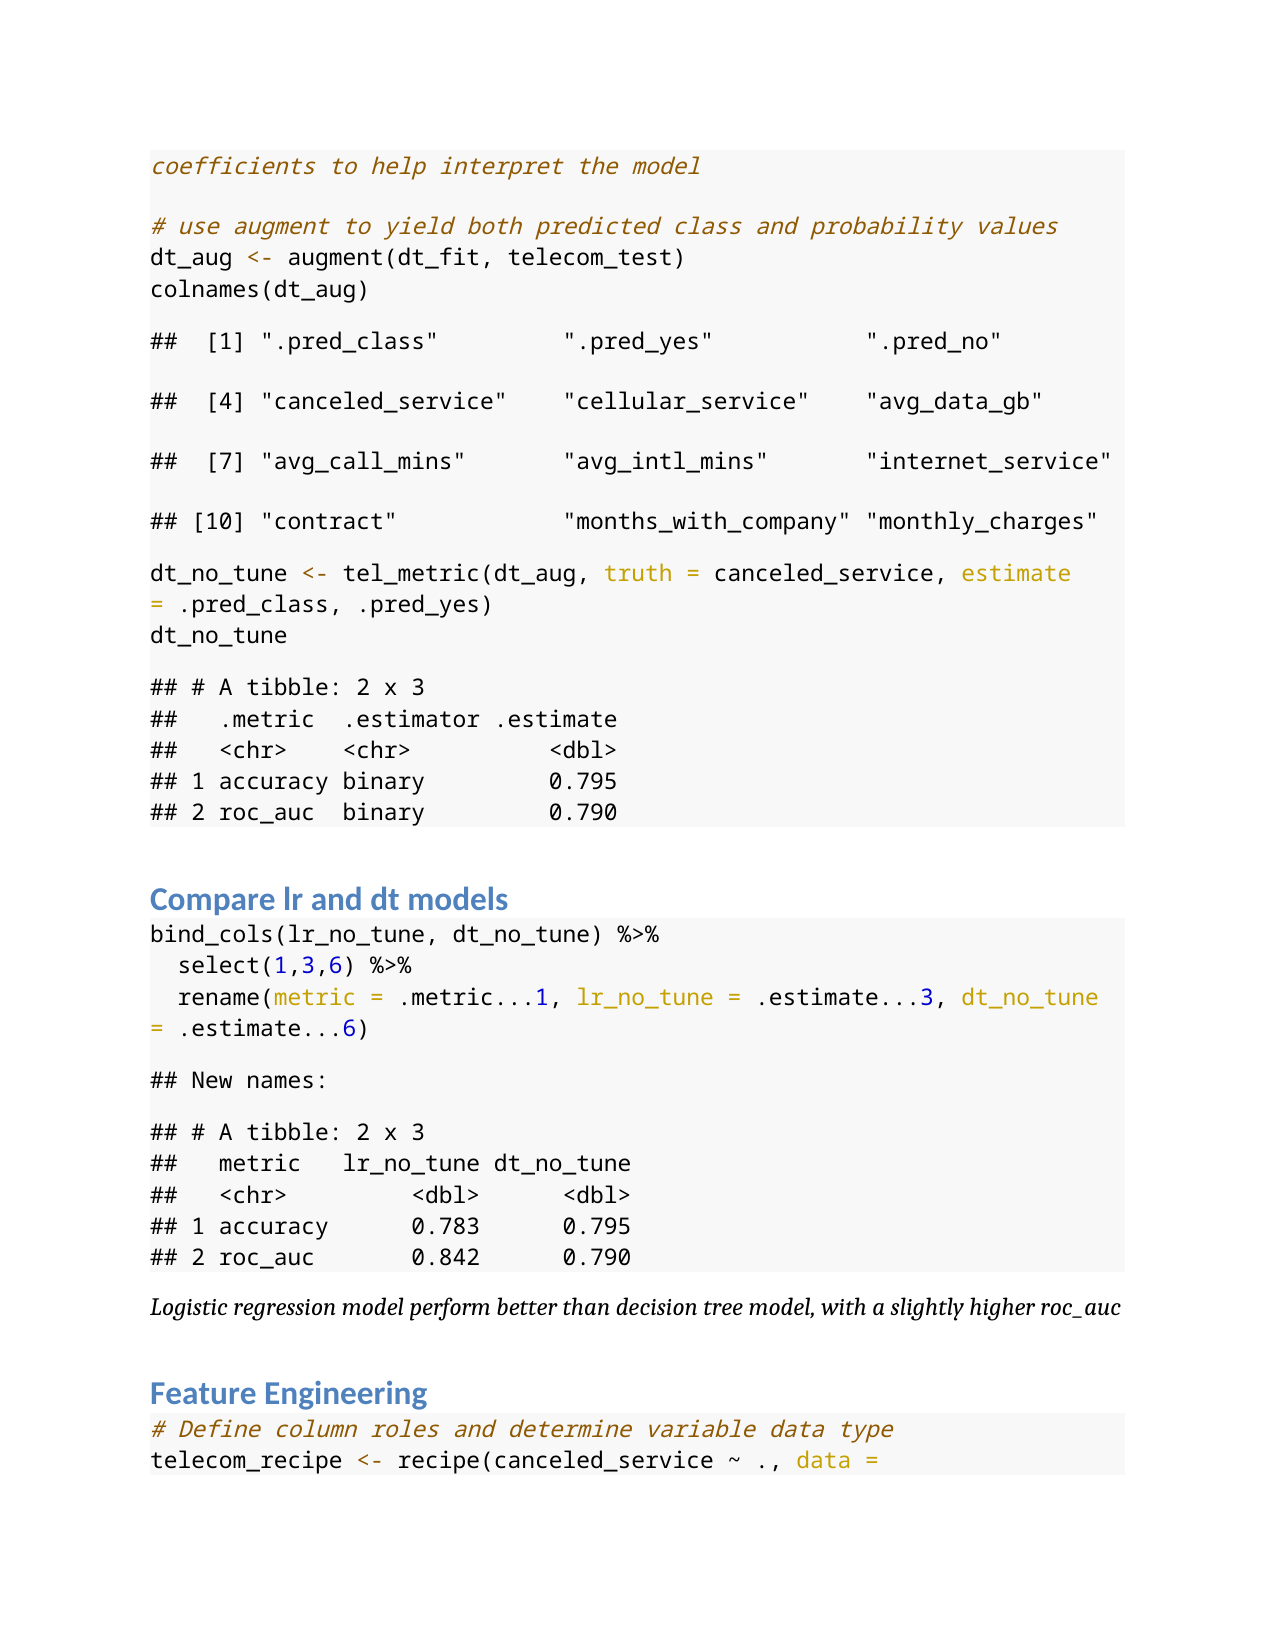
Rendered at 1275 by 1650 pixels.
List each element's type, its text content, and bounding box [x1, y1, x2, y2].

subtitle Feature Engineering [150, 1372, 1125, 1413]
text ## [1] ".pred_class" ".pred_yes" ".pred_no" ## [4] "canceled_service" "cellular_service" "avg_data_gb" ## [7] "avg_call_mins" "avg_intl_mins" "internet_service" ## [10] "contract" "months_with_company" "monthly_charges" [150, 324, 1125, 536]
text ## New names: [150, 1064, 1125, 1095]
text ## # A tibble: 2 x 3 ## .metric .estimator .estimate ## <chr> <chr> <dbl> ## 1 accuracy binary 0.795 ## 2 roc_auc binary 0.790 [150, 671, 1125, 827]
subtitle Compare lr and dt models [150, 877, 1125, 918]
text Logistic regression model perform better than decision tree model, with a slightly higher roc_auc [150, 1293, 1125, 1322]
text dt_no_tune <- tel_metric(dt_aug, truth = canceled_service, estimate = .pred_class, .pred_yes) dt_no_tune [287, 557, 1125, 650]
text bind_cols(lr_no_tune, dt_no_tune) %>% select(1,3,6) %>% rename(metric = .metric...1, lr_no_tune = .estimate...3, dt_no_tune = .estimate...6) [150, 918, 1125, 1043]
text ## # A tibble: 2 x 3 ## metric lr_no_tune dt_no_tune ## <chr> <dbl> <dbl> ## 1 accuracy 0.783 0.795 ## 2 roc_auc 0.842 0.790 [150, 1116, 1125, 1272]
